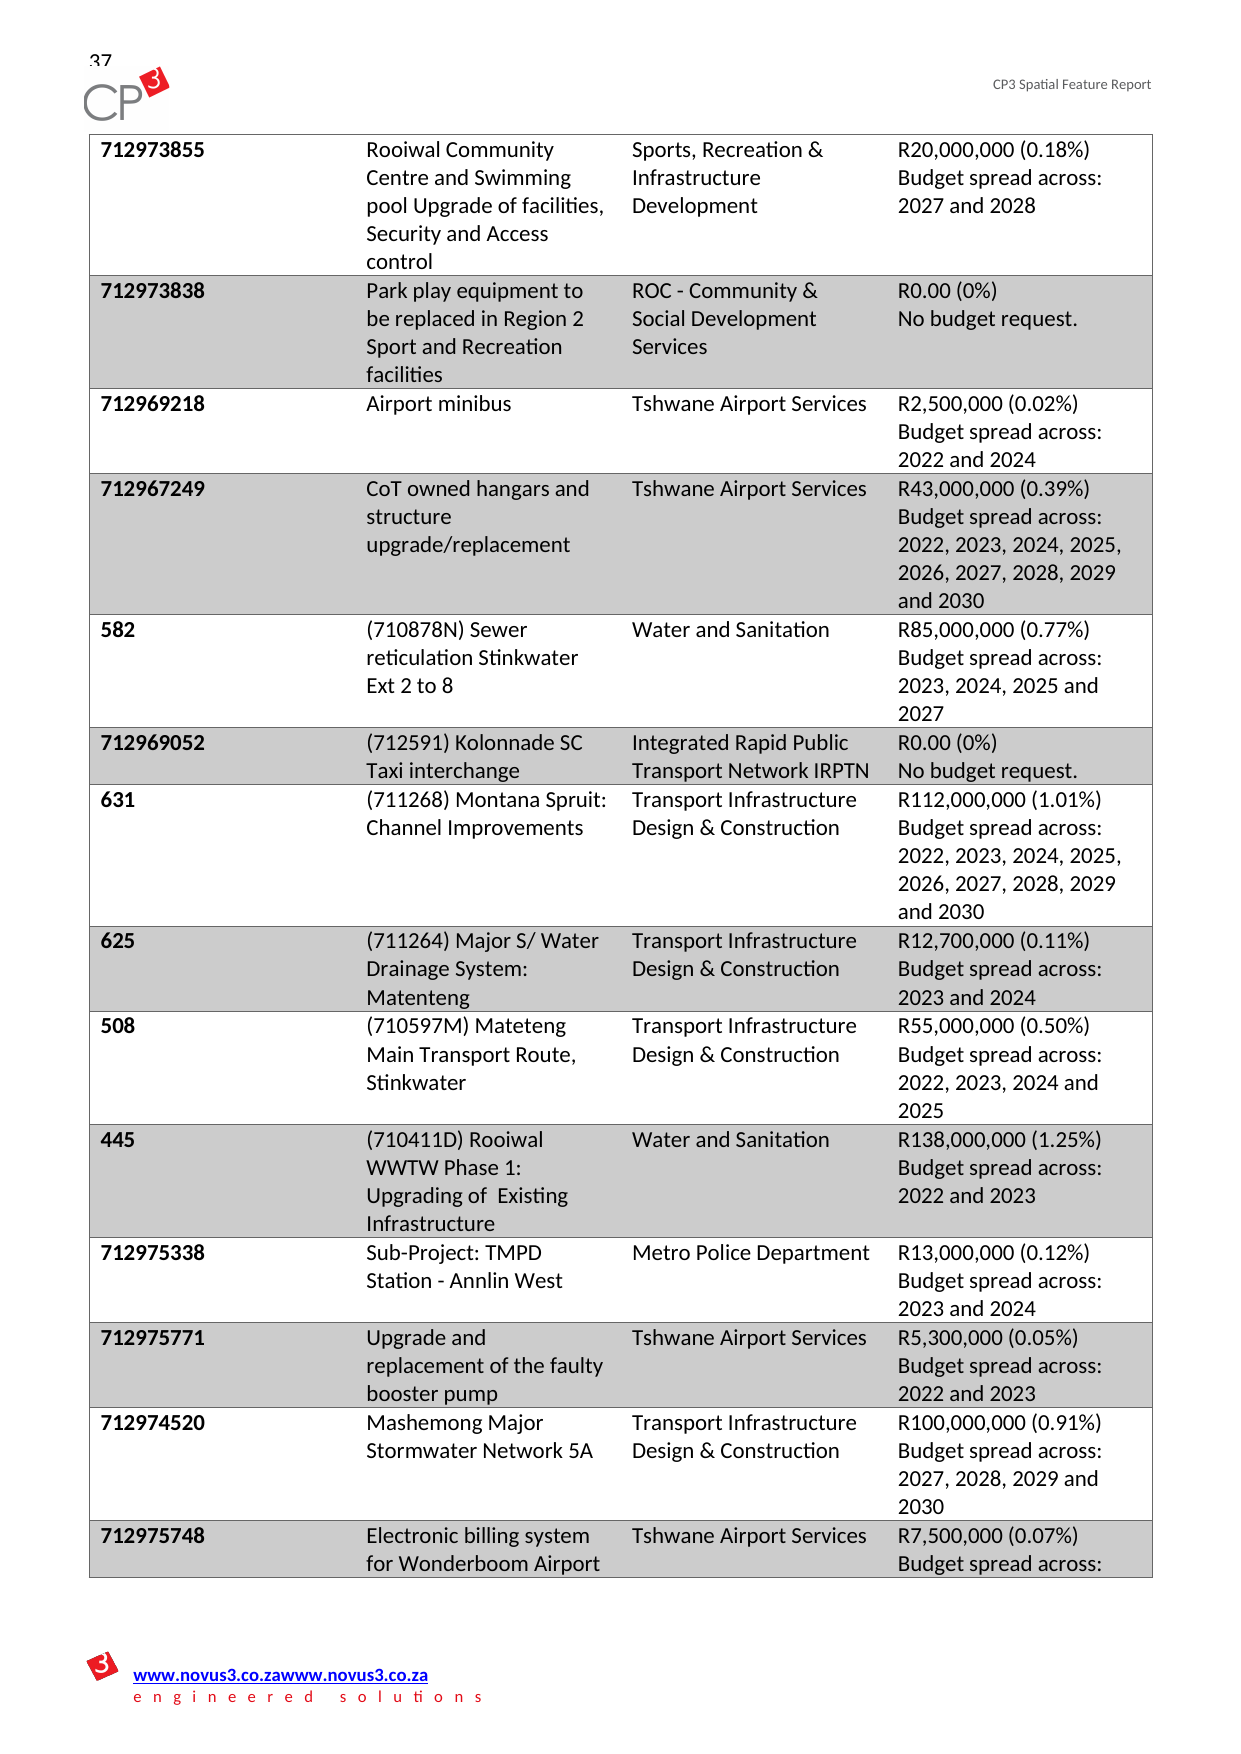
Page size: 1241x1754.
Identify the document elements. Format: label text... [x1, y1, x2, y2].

picture [83, 66, 170, 132]
picture [86, 1651, 119, 1681]
table_cell 712967249 [90, 474, 355, 614]
table_cell R43,000,000 (0.39%) Budget spread across: 2022, 2023, 2024, 2025, 2026, 2027, 2028, 2029 and 2030 [886, 474, 1152, 614]
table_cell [886, 1521, 1152, 1577]
table_cell Integrated Rapid Public Transport Network IRPTN [621, 728, 886, 784]
table_cell 712969052 [90, 728, 355, 784]
table_cell R100,000,000 (0.91%) Budget spread across: 2027, 2028, 2029 and 2030 [886, 1408, 1152, 1520]
table_cell 712975771 [90, 1323, 355, 1407]
table_cell 712975338 [90, 1238, 355, 1322]
table_cell Metro Police Department [621, 1238, 886, 1322]
table_cell 631 [90, 785, 355, 926]
table_cell Airport minibus [355, 389, 621, 473]
table_cell Sports, Recreation & Infrastructure Development [621, 135, 886, 275]
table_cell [621, 1521, 886, 1577]
table_cell R13,000,000 (0.12%) Budget spread across: 2023 and 2024 [886, 1238, 1152, 1322]
table_cell Rooiwal Community Centre and Swimming pool Upgrade of facilities, Security and Access control [355, 135, 621, 275]
table_cell R20,000,000 (0.18%) Budget spread across: 2027 and 2028 [886, 135, 1152, 275]
table_cell R12,700,000 (0.11%) Budget spread across: 2023 and 2024 [886, 927, 1152, 1011]
table_cell R138,000,000 (1.25%) Budget spread across: 2022 and 2023 [886, 1125, 1152, 1237]
table_cell 712974520 [90, 1408, 355, 1520]
table_cell (710411D) Rooiwal WWTW Phase 1: Upgrading of Existing Infrastructure [355, 1125, 621, 1237]
table_cell 712973855 [90, 135, 355, 275]
table_cell ROC - Community & Social Development Services [621, 276, 886, 388]
table_cell Transport Infrastructure Design & Construction [621, 1012, 886, 1124]
table_cell Tshwane Airport Services [621, 389, 886, 473]
table_cell Tshwane Airport Services [621, 1323, 886, 1407]
table_cell Park play equipment to be replaced in Region 2 Sport and Recreation facilities [355, 276, 621, 388]
table_cell 712973838 [90, 276, 355, 388]
table_cell (712591) Kolonnade SC Taxi interchange [355, 728, 621, 784]
table_cell Upgrade and replacement of the faulty booster pump [355, 1323, 621, 1407]
table_cell R55,000,000 (0.50%) Budget spread across: 2022, 2023, 2024 and 2025 [886, 1012, 1152, 1124]
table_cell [355, 1521, 621, 1577]
table_cell (711264) Major S/ Water Drainage System: Matenteng [355, 927, 621, 1011]
table_cell 712969218 [90, 389, 355, 473]
table_cell 625 [90, 927, 355, 1011]
table_cell (710597M) Mateteng Main Transport Route, Stinkwater [355, 1012, 621, 1124]
table_cell Transport Infrastructure Design & Construction [621, 1408, 886, 1520]
table_cell 508 [90, 1012, 355, 1124]
table_cell R112,000,000 (1.01%) Budget spread across: 2022, 2023, 2024, 2025, 2026, 2027, 2028, 2029 and 2030 [886, 785, 1152, 926]
table_cell Mashemong Major Stormwater Network 5A [355, 1408, 621, 1520]
table_cell Transport Infrastructure Design & Construction [621, 785, 886, 926]
table_cell 582 [90, 615, 355, 727]
table_cell CoT owned hangars and structure upgrade/replacement [355, 474, 621, 614]
table_cell 445 [90, 1125, 355, 1237]
table_cell Tshwane Airport Services [621, 474, 886, 614]
table_cell Water and Sanitation [621, 1125, 886, 1237]
table_cell R5,300,000 (0.05%) Budget spread across: 2022 and 2023 [886, 1323, 1152, 1407]
table_cell (711268) Montana Spruit: Channel Improvements [355, 785, 621, 926]
table_cell (710878N) Sewer reticulation Stinkwater Ext 2 to 8 [355, 615, 621, 727]
table_cell R85,000,000 (0.77%) Budget spread across: 2023, 2024, 2025 and 2027 [886, 615, 1152, 727]
table_cell R0.00 (0%) No budget request. [886, 276, 1152, 388]
table_cell R0.00 (0%) No budget request. [886, 728, 1152, 784]
table_cell 712975748 [90, 1521, 355, 1577]
table_cell R2,500,000 (0.02%) Budget spread across: 2022 and 2024 [886, 389, 1152, 473]
table_cell Sub-Project: TMPD Station - Annlin West [355, 1238, 621, 1322]
table_cell Transport Infrastructure Design & Construction [621, 927, 886, 1011]
table_cell Water and Sanitation [621, 615, 886, 727]
